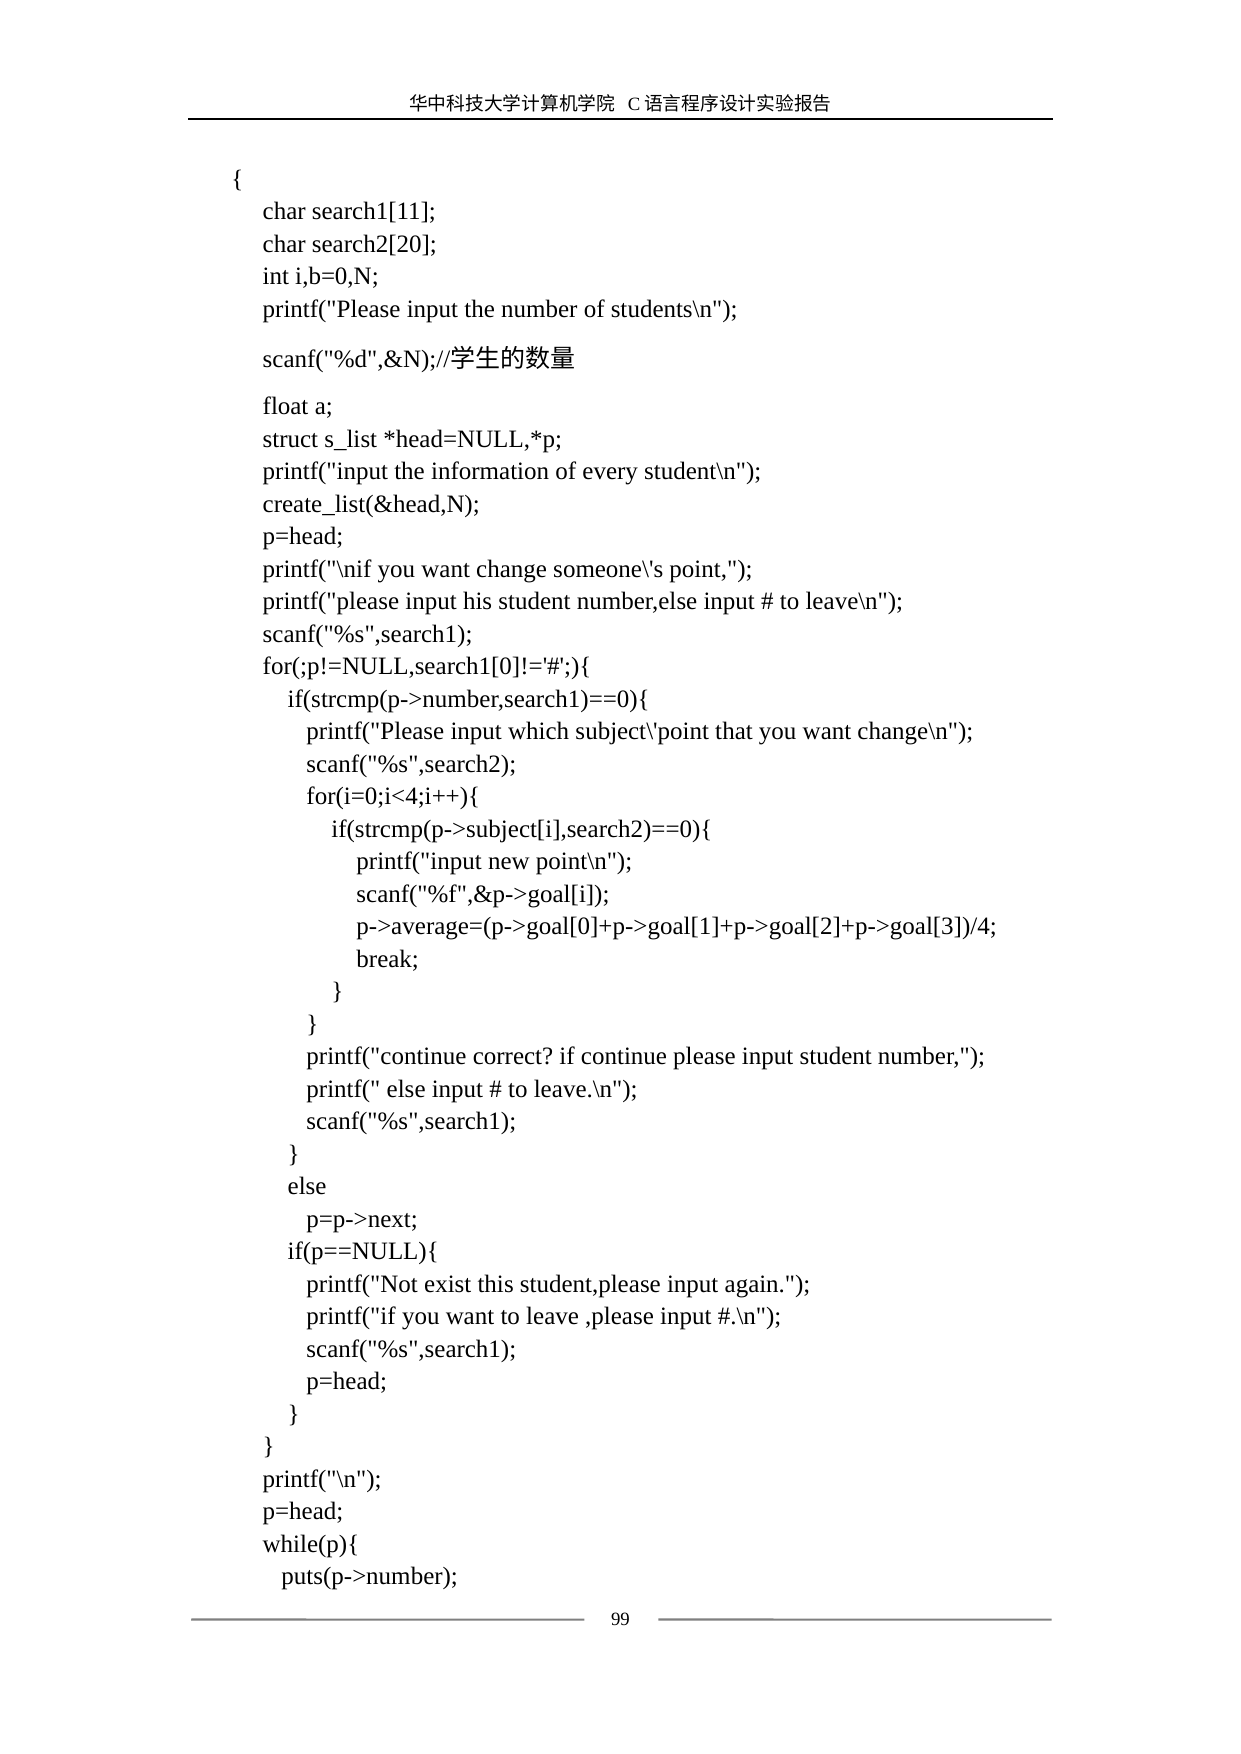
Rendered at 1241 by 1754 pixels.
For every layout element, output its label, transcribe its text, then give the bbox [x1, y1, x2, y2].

list printf("input new point\n"); [187, 844, 1053, 877]
list } [187, 1007, 1053, 1039]
list scanf("%s",search1); [187, 1332, 1053, 1364]
list p=head; [187, 1494, 1053, 1527]
list printf("Please input the number of students\n"); [187, 292, 1053, 324]
list printf("continue correct? if continue please input student number,"); [187, 1039, 1053, 1072]
list } [187, 1137, 1053, 1169]
list char search1[11]; [187, 194, 1053, 227]
list printf("\n"); [187, 1462, 1053, 1494]
list if(strcmp(p->number,search1)==0){ [187, 682, 1053, 714]
list printf("please input his student number,else input # to leave\n"); [187, 584, 1053, 617]
list while(p){ [187, 1527, 1053, 1559]
list for(;p!=NULL,search1[0]!='#';){ [187, 649, 1053, 682]
list scanf("%s",search1); [187, 1104, 1053, 1137]
list p=head; [187, 1364, 1053, 1397]
list } [187, 974, 1053, 1007]
list scanf("%d",&N);//学生的数量 [187, 324, 1053, 389]
list p=p->next; [187, 1202, 1053, 1234]
list scanf("%s",search2); [187, 747, 1053, 779]
list } [187, 1397, 1053, 1429]
list else [187, 1169, 1053, 1202]
list struct s_list *head=NULL,*p; [187, 422, 1053, 454]
list p=head; [187, 519, 1053, 552]
list puts(p->number); [187, 1559, 1053, 1592]
list scanf("%f",&p->goal[i]); [187, 877, 1053, 909]
list printf("input the information of every student\n"); [187, 454, 1053, 487]
list for(i=0;i<4;i++){ [187, 779, 1053, 812]
list printf(" else input # to leave.\n"); [187, 1072, 1053, 1104]
list } [187, 1429, 1053, 1462]
list printf("\nif you want change someone\'s point,"); [187, 552, 1053, 584]
list scanf("%s",search1); [187, 617, 1053, 649]
list p->average=(p->goal[0]+p->goal[1]+p->goal[2]+p->goal[3])/4; [187, 909, 1053, 942]
list if(strcmp(p->subject[i],search2)==0){ [187, 812, 1053, 844]
list float a; [187, 389, 1053, 422]
list break; [187, 942, 1053, 974]
list printf("if you want to leave ,please input #.\n"); [187, 1299, 1053, 1332]
list { [187, 162, 1053, 194]
list printf("Please input which subject\'point that you want change\n"); [187, 714, 1053, 747]
list printf("Not exist this student,please input again."); [187, 1267, 1053, 1299]
list int i,b=0,N; [187, 259, 1053, 292]
list if(p==NULL){ [187, 1234, 1053, 1267]
list create_list(&head,N); [187, 487, 1053, 519]
list char search2[20]; [187, 227, 1053, 259]
